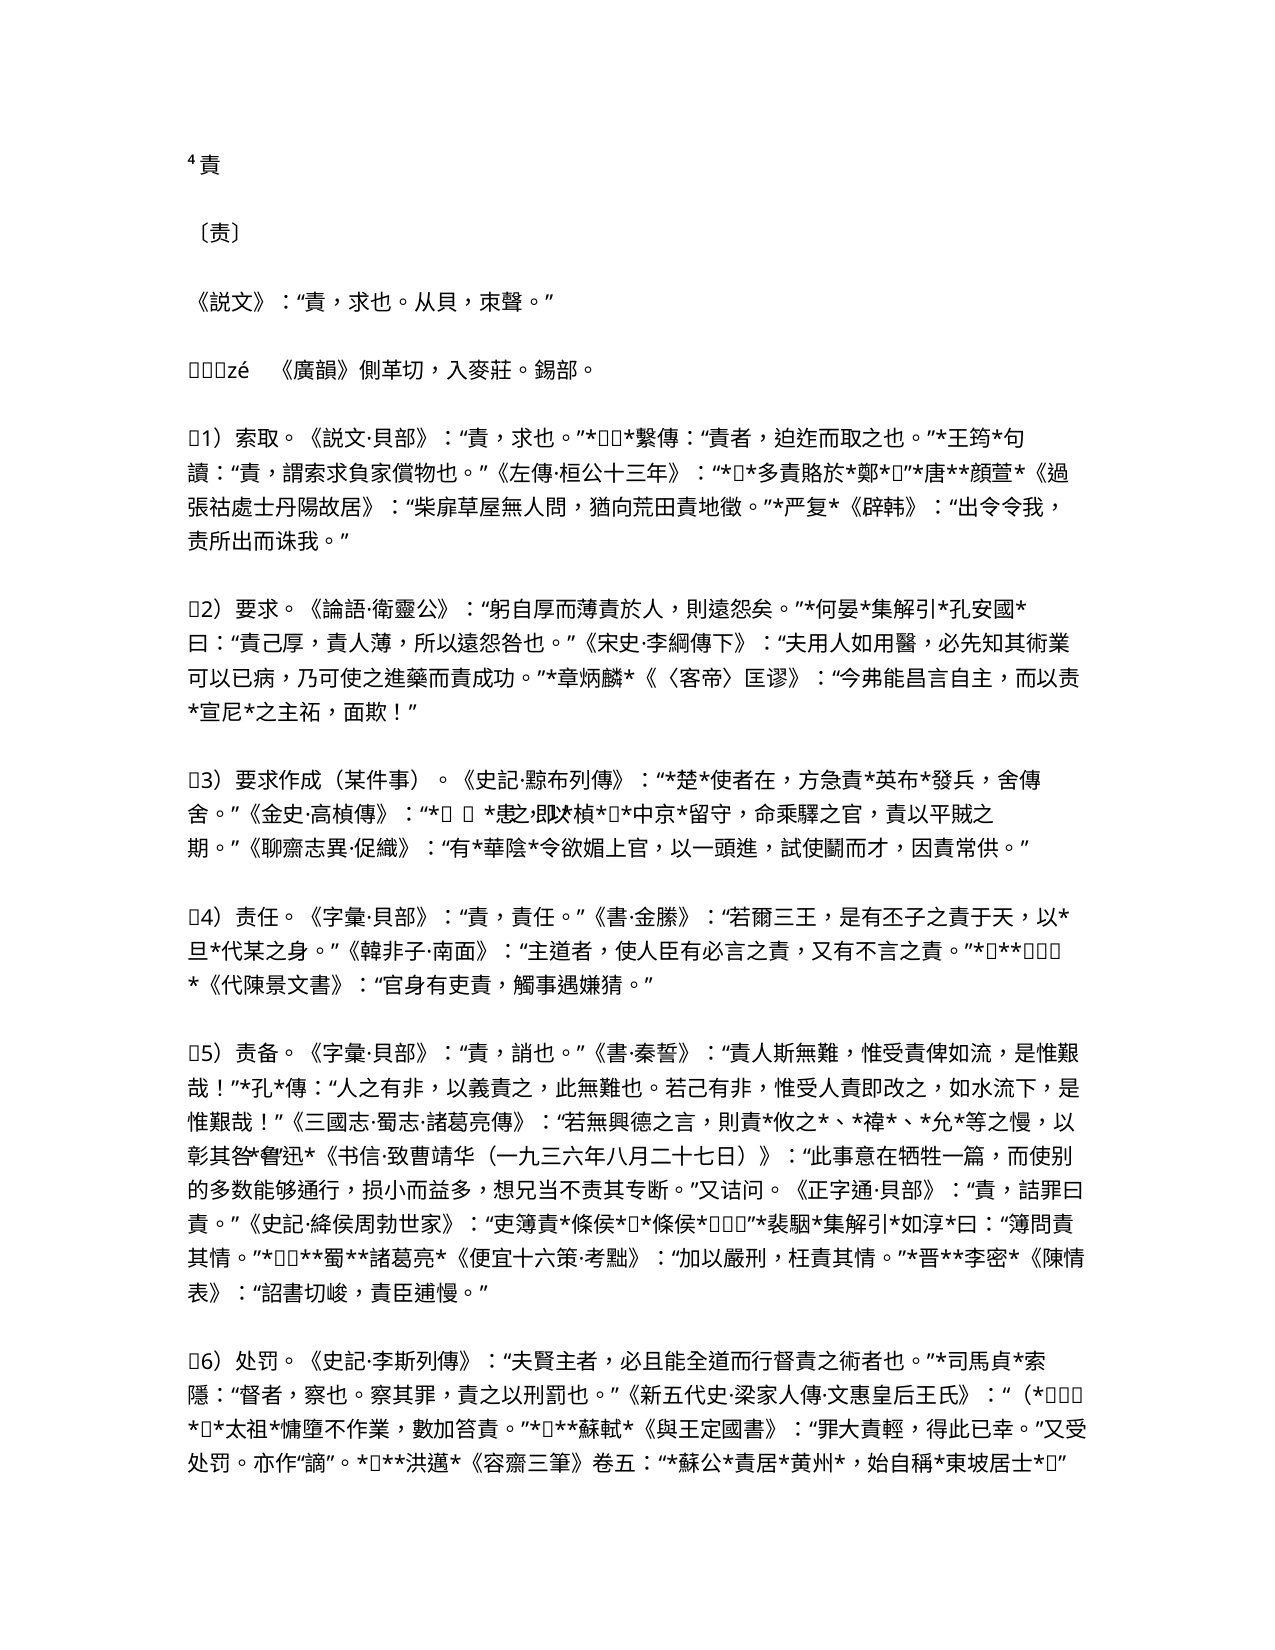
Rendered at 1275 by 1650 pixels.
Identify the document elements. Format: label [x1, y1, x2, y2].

text [187, 150, 1087, 1478]
